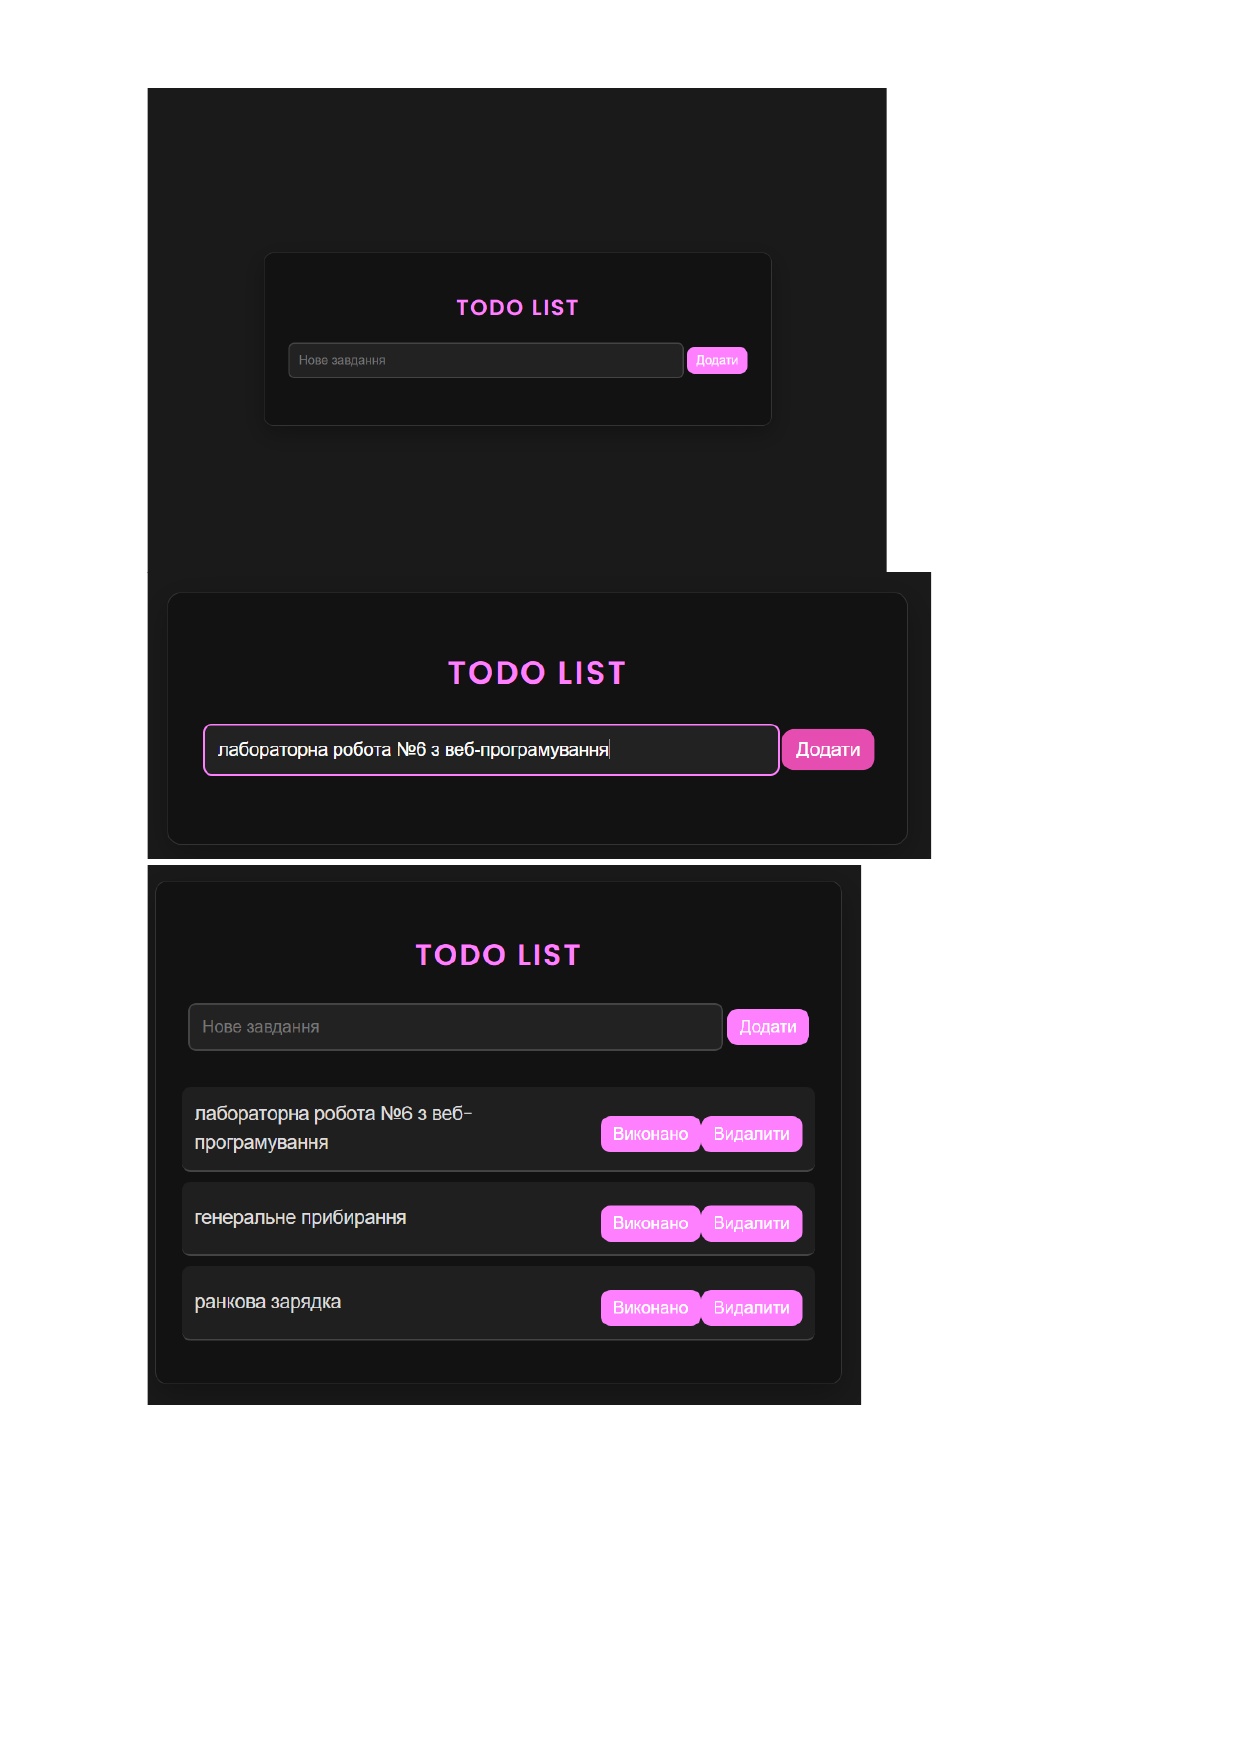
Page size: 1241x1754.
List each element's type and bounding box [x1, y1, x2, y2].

picture [147, 865, 862, 1405]
picture [147, 88, 932, 859]
